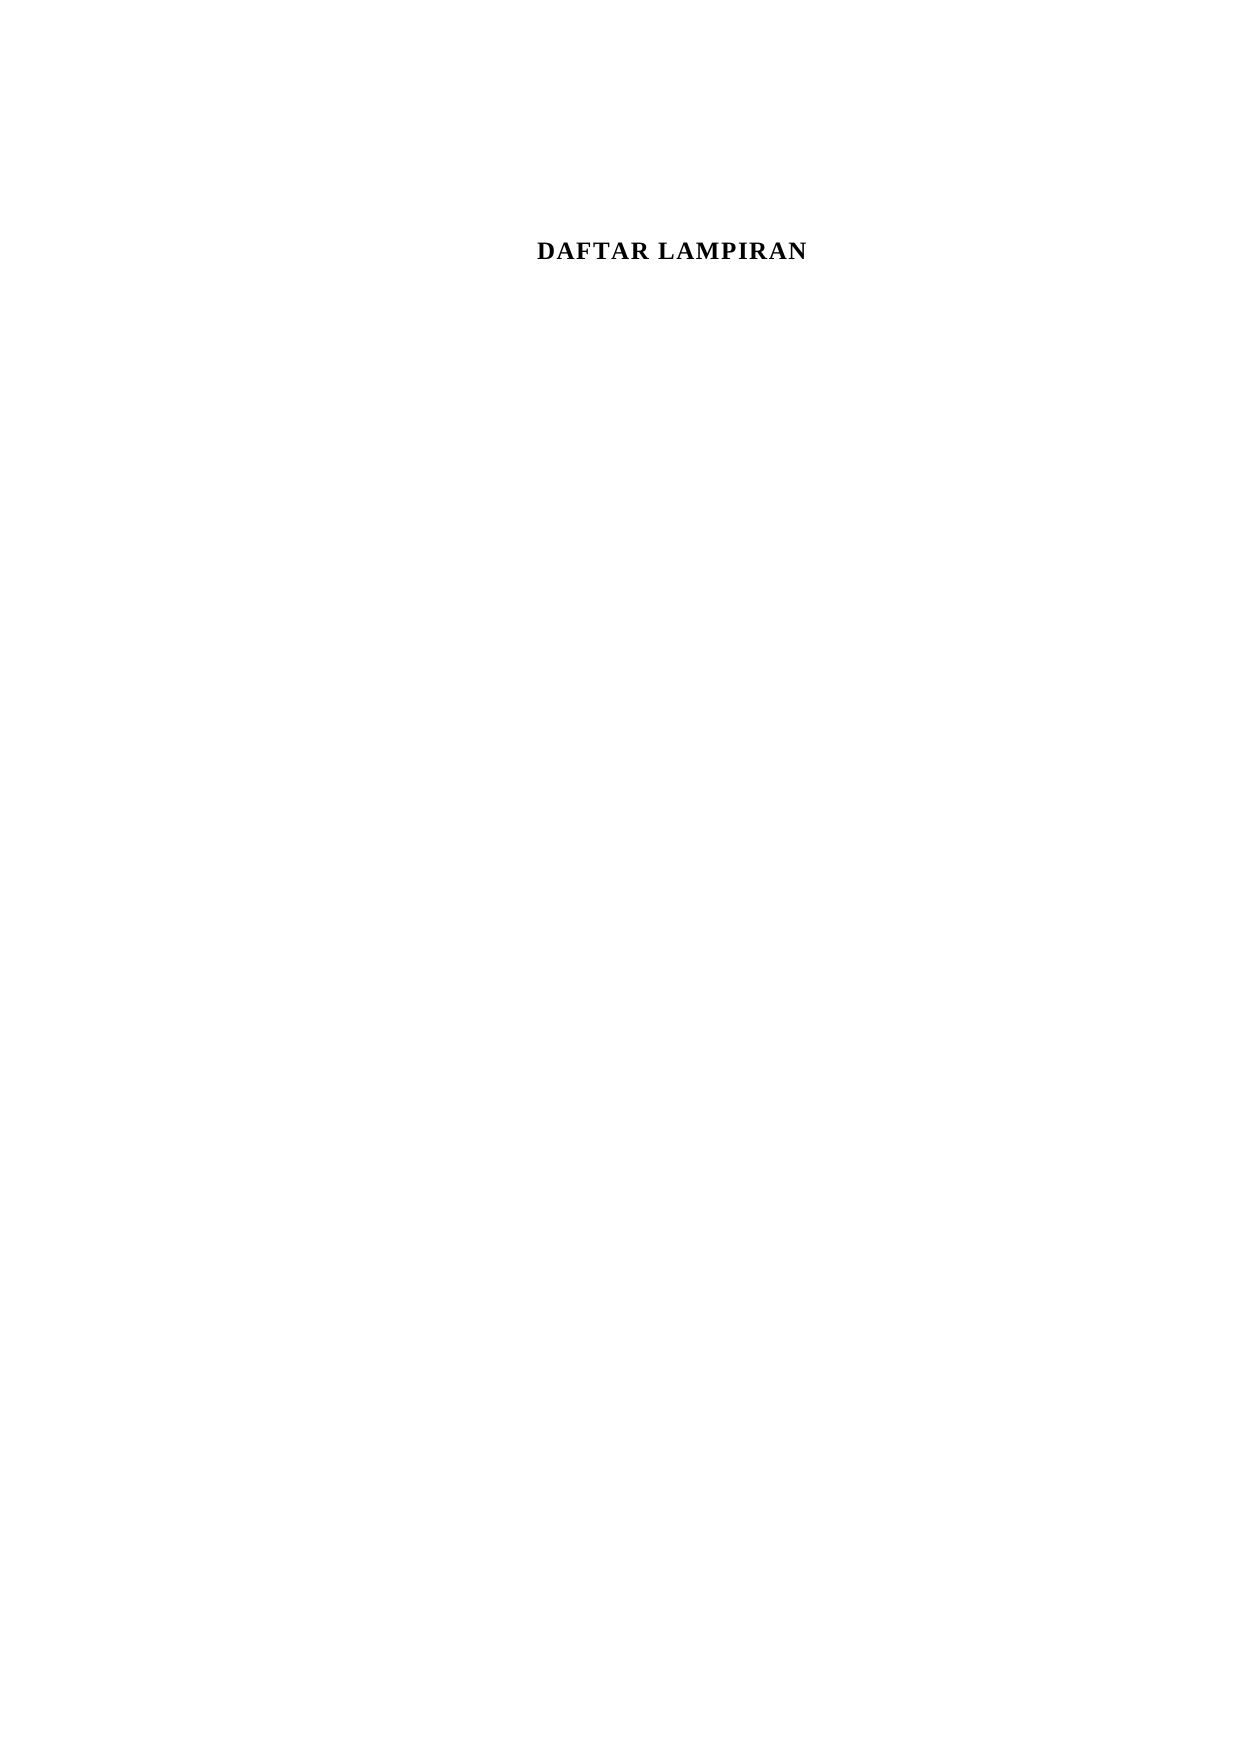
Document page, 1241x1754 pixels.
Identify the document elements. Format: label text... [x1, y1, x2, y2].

title DAFTAR LAMPIRAN [236, 236, 1107, 265]
